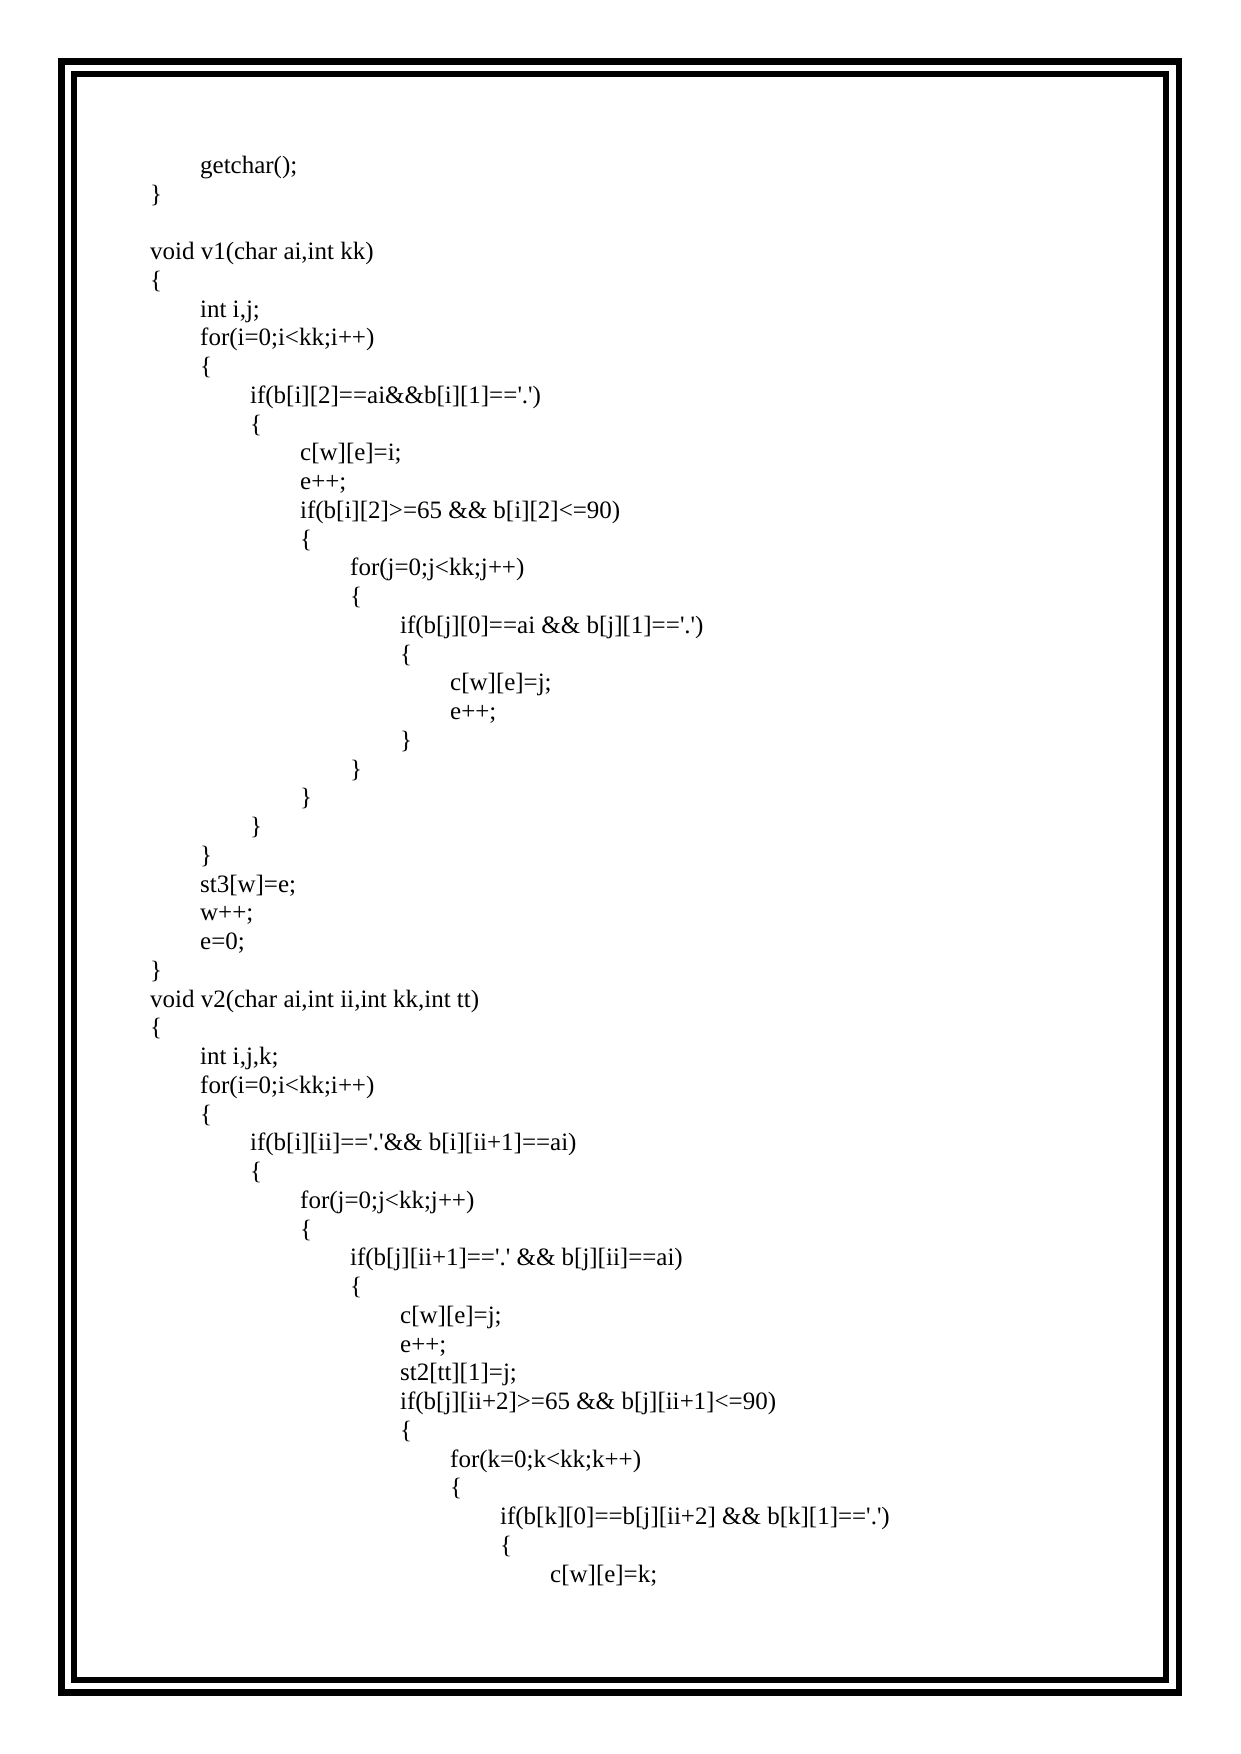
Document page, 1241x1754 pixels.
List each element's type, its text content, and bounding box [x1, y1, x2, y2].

text { [150, 1156, 1090, 1185]
text getchar(); [150, 150, 1090, 179]
text int i,j,k; [150, 1041, 1090, 1070]
text for(i=0;i<kk;i++) [150, 1070, 1090, 1099]
text if(b[i][ii]=='.'&& b[i][ii+1]==ai) [150, 1127, 1090, 1156]
text { [150, 1012, 1090, 1041]
text e=0; [150, 926, 1090, 955]
text } [150, 840, 1090, 869]
text } [150, 179, 1090, 207]
text st3[w]=e; [150, 869, 1090, 897]
text int i,j; [150, 294, 1090, 322]
text for(i=0;i<kk;i++) [150, 322, 1090, 351]
text c[w][e]=i; [150, 437, 1090, 466]
text { [150, 1271, 1090, 1300]
text w++; [150, 897, 1090, 926]
text void v1(char ai,int kk) [150, 236, 1090, 265]
text if(b[k][0]==b[j][ii+2] && b[k][1]=='.') [150, 1501, 1090, 1530]
text e++; [150, 466, 1090, 495]
text c[w][e]=j; [150, 667, 1090, 696]
text { [150, 1099, 1090, 1127]
text e++; [150, 696, 1090, 725]
text { [150, 1472, 1090, 1501]
text c[w][e]=j; [150, 1300, 1090, 1329]
text { [150, 581, 1090, 610]
text } [150, 754, 1090, 782]
text { [150, 1530, 1090, 1559]
text for(j=0;j<kk;j++) [150, 1185, 1090, 1214]
text if(b[j][ii+2]>=65 && b[j][ii+1]<=90) [150, 1386, 1090, 1415]
text { [150, 409, 1090, 437]
text { [150, 1415, 1090, 1444]
text } [150, 725, 1090, 754]
text { [150, 1214, 1090, 1242]
text st2[tt][1]=j; [150, 1357, 1090, 1386]
text void v2(char ai,int ii,int kk,int tt) [150, 984, 1090, 1012]
text c[w][e]=k; [150, 1559, 1090, 1587]
text if(b[j][ii+1]=='.' && b[j][ii]==ai) [150, 1242, 1090, 1271]
text { [150, 639, 1090, 667]
text { [150, 351, 1090, 380]
text } [150, 811, 1090, 840]
text if(b[i][2]>=65 && b[i][2]<=90) [150, 495, 1090, 524]
text if(b[j][0]==ai && b[j][1]=='.') [150, 610, 1090, 639]
text { [150, 265, 1090, 294]
text } [150, 955, 1090, 984]
text { [150, 524, 1090, 552]
text for(k=0;k<kk;k++) [150, 1444, 1090, 1472]
text if(b[i][2]==ai&&b[i][1]=='.') [150, 380, 1090, 409]
text } [150, 782, 1090, 811]
text e++; [150, 1329, 1090, 1357]
text for(j=0;j<kk;j++) [150, 552, 1090, 581]
